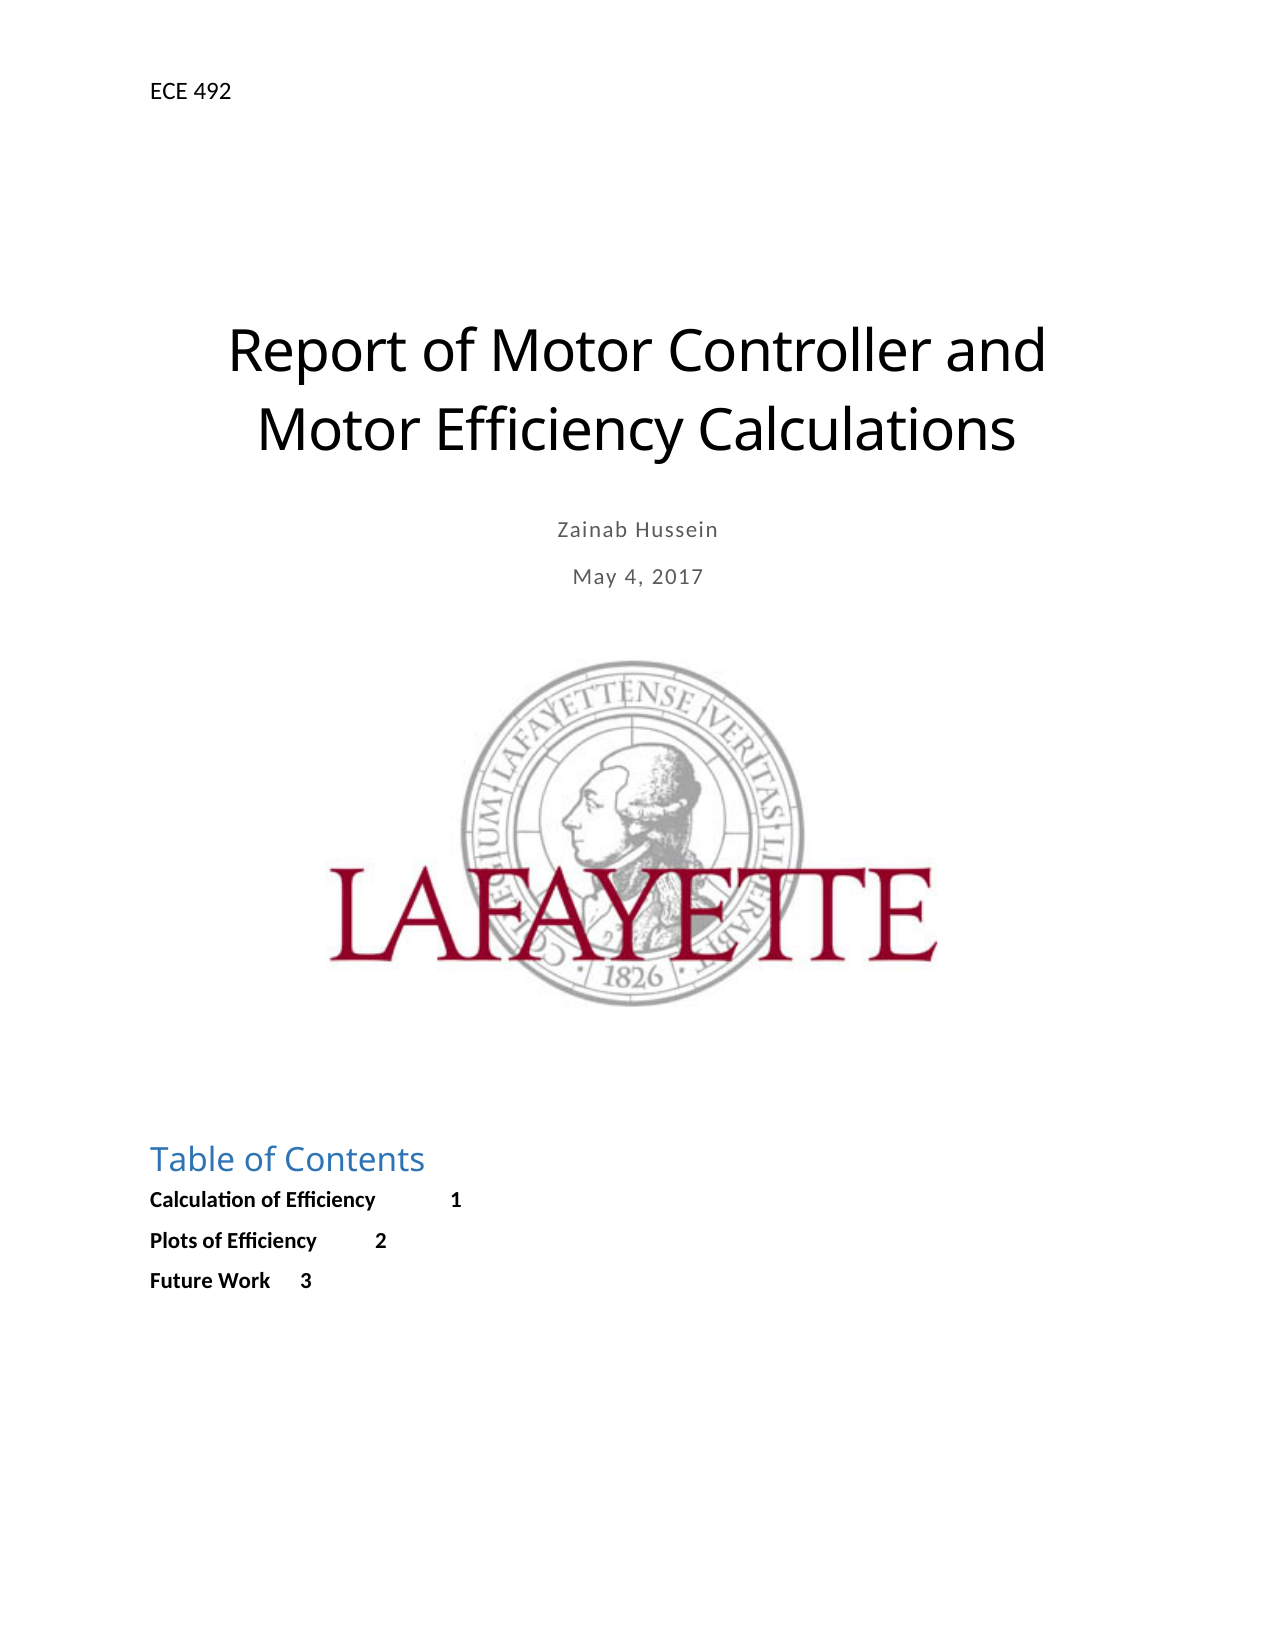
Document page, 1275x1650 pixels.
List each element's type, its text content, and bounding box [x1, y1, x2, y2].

subtitle Zainab Hussein [150, 516, 1125, 544]
picture [325, 658, 950, 1010]
title Report of Motor Controller and Motor Efficiency Calculations [150, 309, 1125, 468]
subtitle May 4, 2017 [150, 562, 1125, 591]
